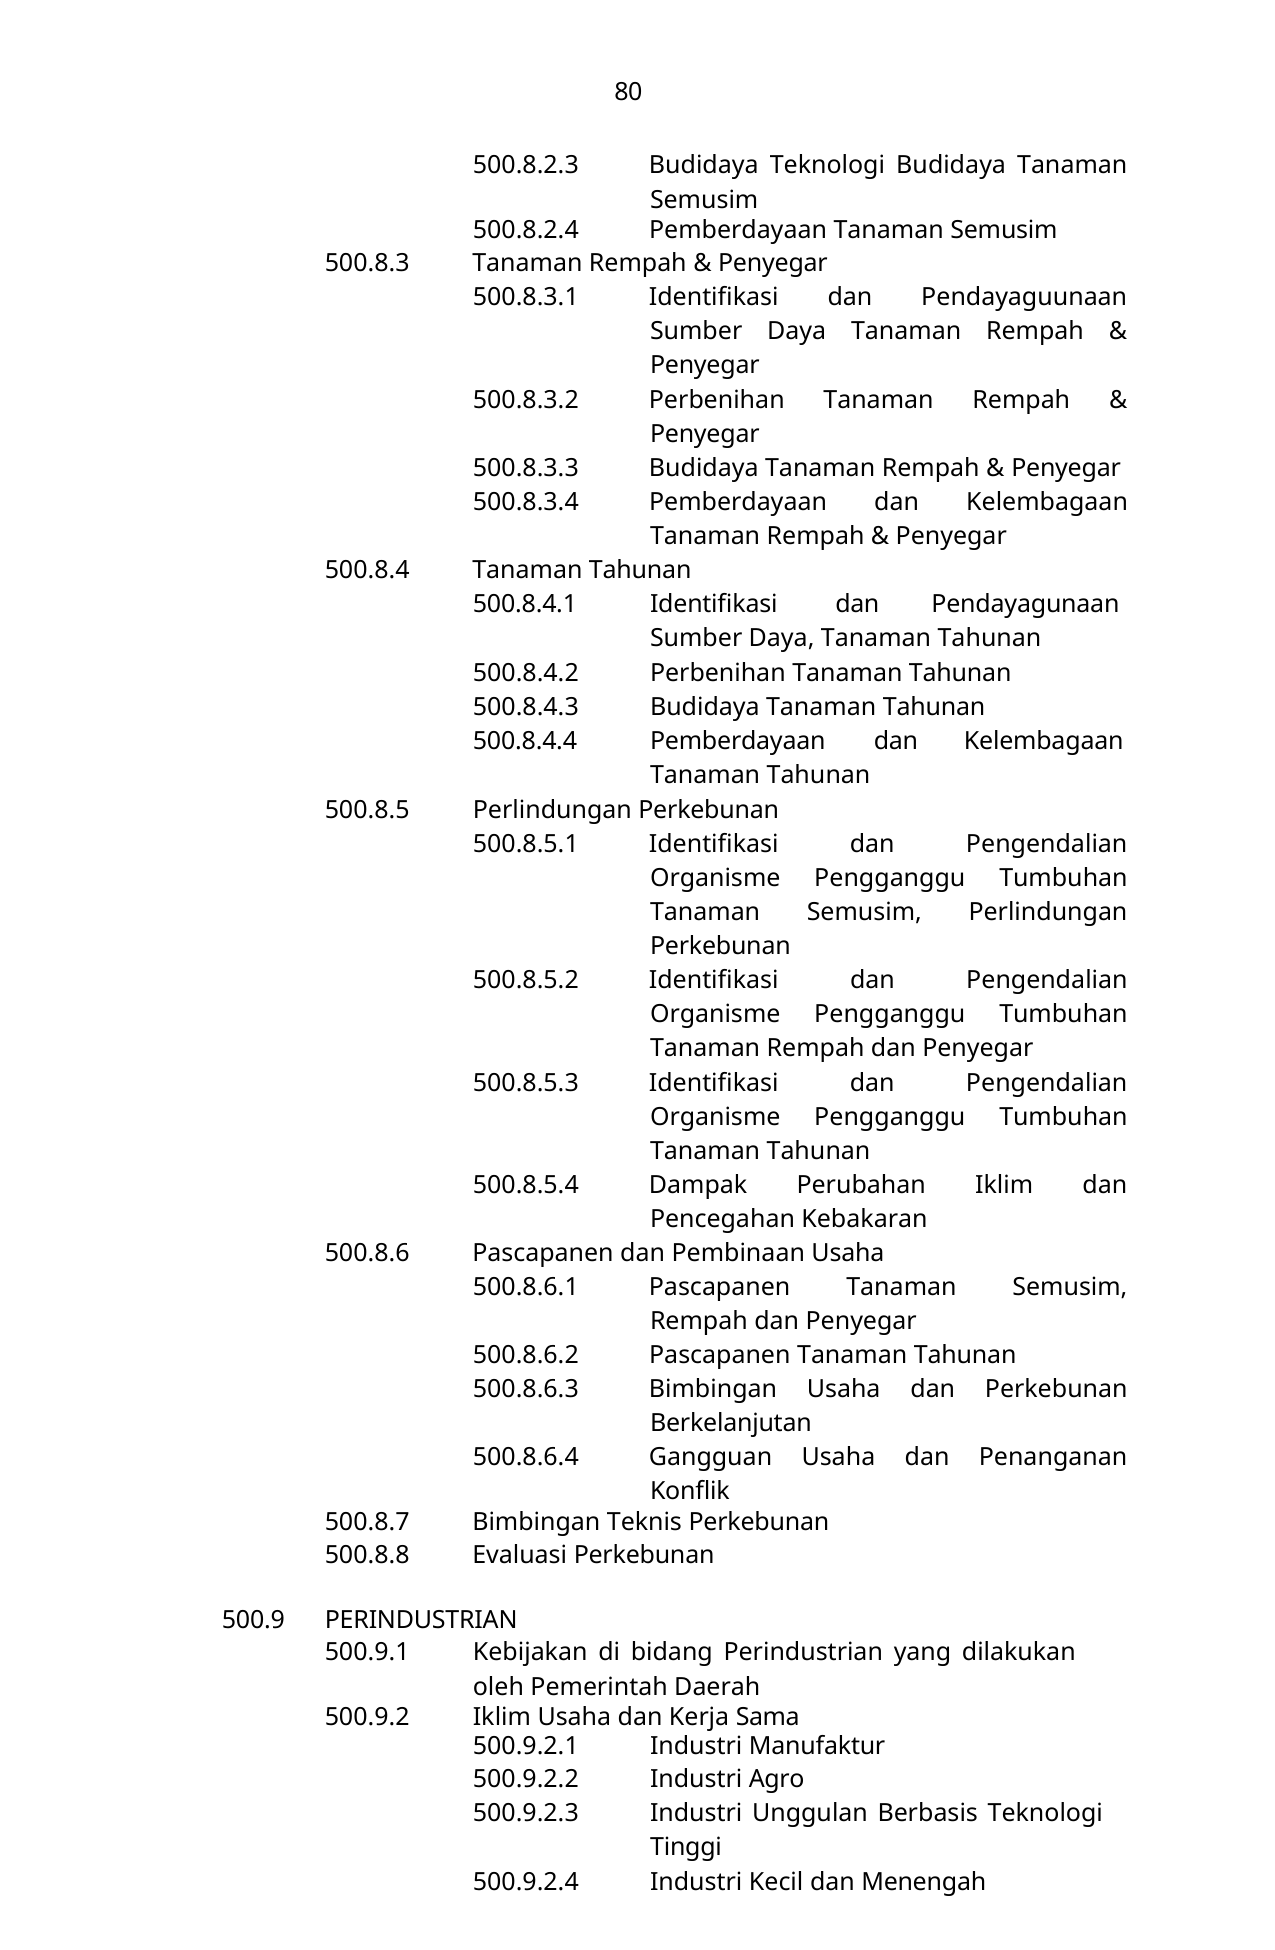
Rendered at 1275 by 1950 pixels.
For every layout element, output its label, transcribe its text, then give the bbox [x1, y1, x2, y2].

list Bimbingan Usaha dan Perkebunan Berkelanjutan [473, 1371, 1128, 1439]
list Dampak Perubahan Iklim dan Pencegahan Kebakaran [473, 1166, 1127, 1234]
list Perlindungan Perkebunan [324, 791, 1144, 825]
list Identifikasi dan Pengendalian Organisme Pengganggu Tumbuhan Tanaman Rempah dan Penyegar [473, 962, 1128, 1064]
list Pemberdayaan dan Kelembagaan Tanaman Rempah & Penyegar [473, 484, 1128, 552]
list Tanaman Tahunan [324, 552, 1144, 586]
list Budidaya Teknologi Budidaya Tanaman Semusim [473, 147, 1128, 215]
list Pascapanen Tanaman Semusim, Rempah dan Penyegar [473, 1268, 1128, 1337]
list Industri Kecil dan Menengah [473, 1863, 1144, 1897]
list Bimbingan Teknis Perkebunan [324, 1507, 1144, 1536]
list Identifikasi dan Pengendalian Organisme Pengganggu Tumbuhan Tanaman Semusim, Perlindungan Perkebunan [473, 826, 1128, 962]
list Kebijakan di bidang Perindustrian yang dilakukan oleh Pemerintah Daerah [324, 1634, 1128, 1702]
list Iklim Usaha dan Kerja Sama [324, 1702, 1144, 1731]
list Budidaya Tanaman Rempah & Penyegar [473, 449, 1127, 484]
list Tanaman Rempah & Penyegar [324, 244, 1144, 278]
list Pemberdayaan Tanaman Semusim [473, 215, 1144, 244]
list Evaluasi Perkebunan [324, 1536, 1144, 1570]
list Identifikasi dan Pengendalian Organisme Pengganggu Tumbuhan Tanaman Tahunan [473, 1064, 1128, 1166]
list Industri Unggulan Berbasis Teknologi Tinggi [473, 1795, 1127, 1863]
list Industri Agro [473, 1761, 1144, 1795]
list Pascapanen dan Pembinaan Usaha [324, 1234, 1144, 1268]
list Identifikasi dan Pendayaguunaan Sumber Daya Tanaman Rempah & Penyegar [473, 279, 1127, 381]
list Perbenihan Tanaman Rempah & Penyegar [473, 381, 1127, 449]
list Perbenihan Tanaman Tahunan [473, 654, 1144, 688]
list Pemberdayaan dan Kelembagaan Tanaman Tahunan [473, 723, 1128, 791]
list Identifikasi dan Pendayagunaan Sumber Daya, Tanaman Tahunan [473, 586, 1127, 654]
list PERINDUSTRIAN [222, 1605, 1144, 1634]
list Gangguan Usaha dan Penanganan Konflik [473, 1439, 1127, 1507]
list Pascapanen Tanaman Tahunan [473, 1337, 1144, 1371]
list Industri Manufaktur [473, 1731, 1144, 1760]
list Budidaya Tanaman Tahunan [473, 689, 1144, 723]
